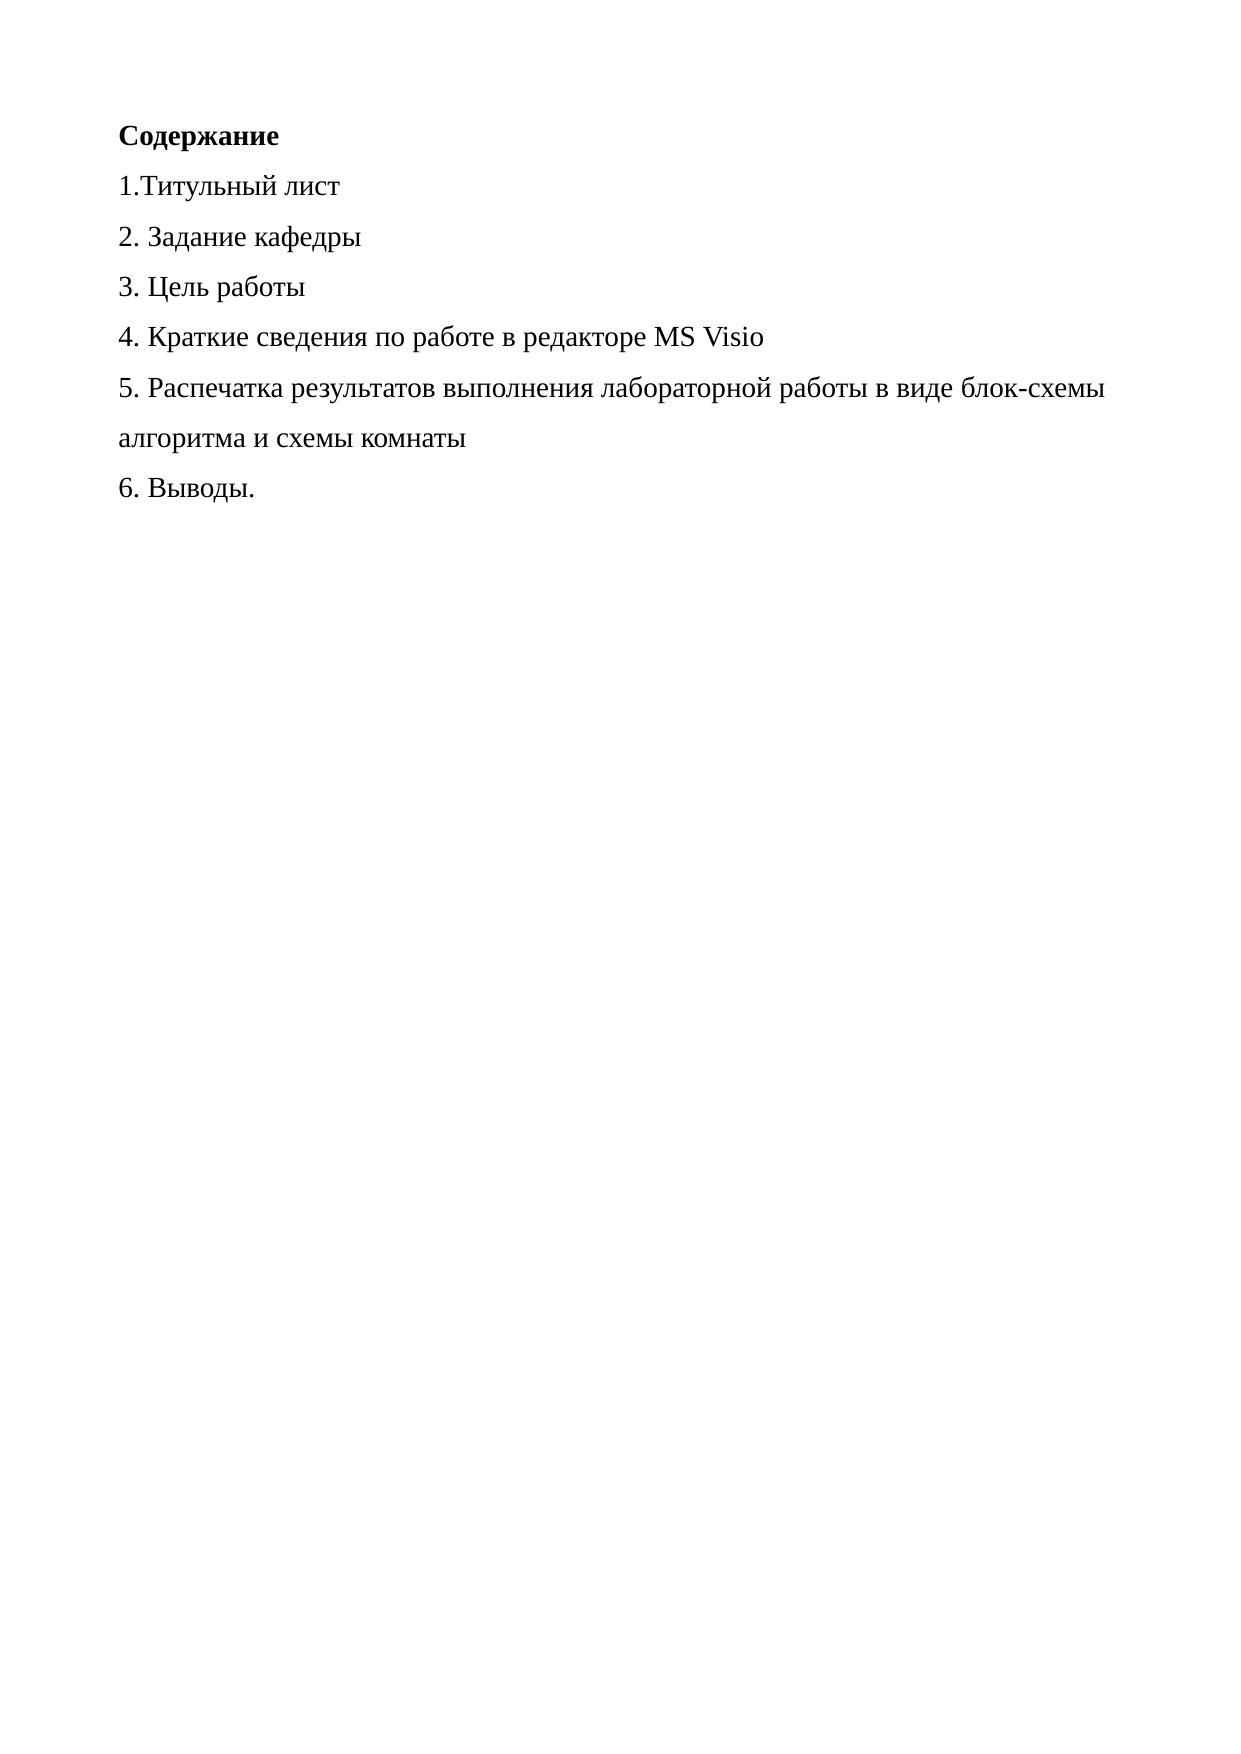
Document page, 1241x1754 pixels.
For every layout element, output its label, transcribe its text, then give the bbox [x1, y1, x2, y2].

text 4. Краткие сведения по работе в редакторе MS Visio [118, 319, 1122, 353]
text 1.Титульный лист [118, 168, 1122, 202]
text 5. Распечатка результатов выполнения лабораторной работы в виде блок-схемы алгоритма и схемы комнаты [118, 370, 1122, 453]
text 2. Задание кафедры [118, 219, 1122, 252]
text Содержание [118, 118, 1122, 152]
text 3. Цель работы [118, 269, 1122, 303]
text 6. Выводы. [118, 470, 1122, 504]
